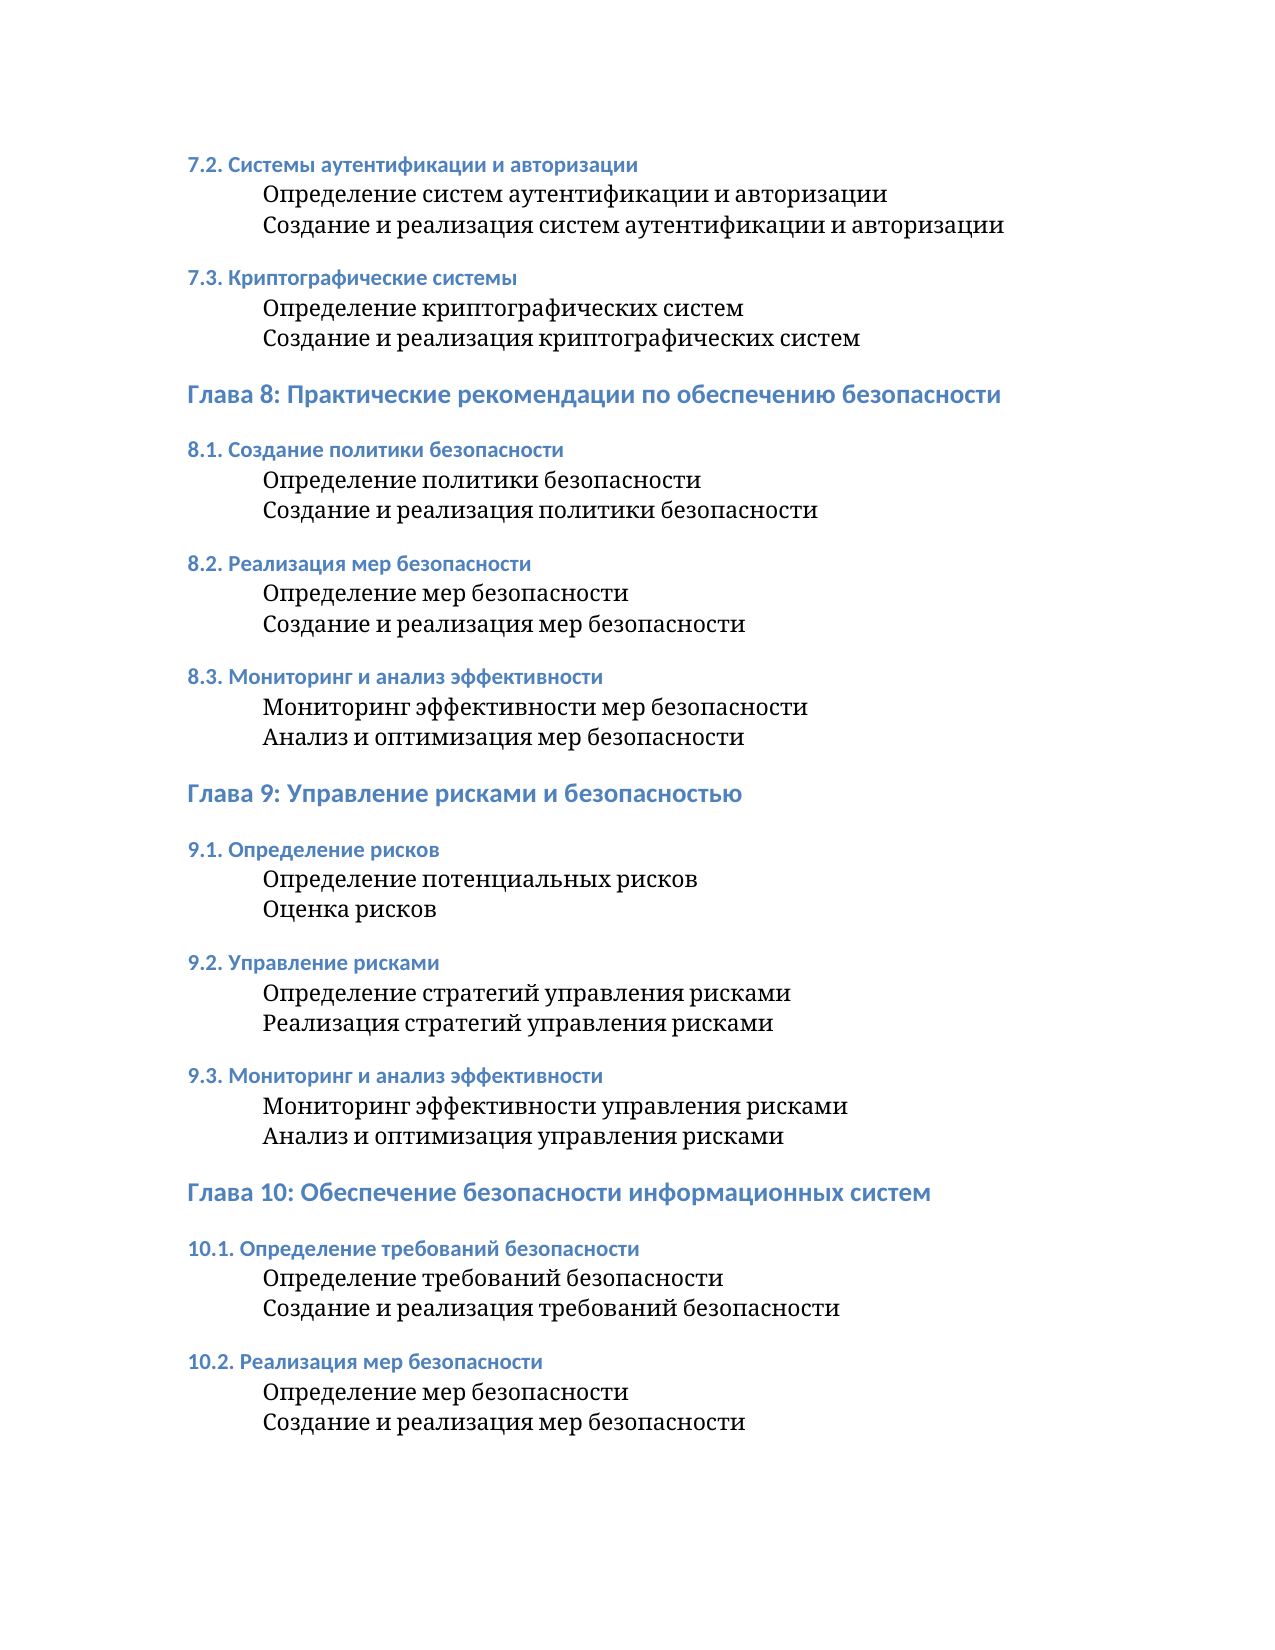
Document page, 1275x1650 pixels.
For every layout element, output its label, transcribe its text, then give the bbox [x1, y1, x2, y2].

subtitle 10.2. Реализация мер безопасности [187, 1347, 1087, 1375]
subtitle 9.2. Управление рисками [187, 948, 1087, 976]
list Определение стратегий управления рисками [262, 980, 1087, 1007]
list Создание и реализация мер безопасности [262, 611, 1087, 638]
subtitle 9.1. Определение рисков [187, 835, 1087, 863]
subtitle 7.3. Криптографические системы [187, 263, 1087, 291]
subtitle 8.2. Реализация мер безопасности [187, 549, 1087, 577]
subtitle Глава 9: Управление рисками и безопасностью [187, 776, 1087, 809]
list Определение систем аутентификации и авторизации [262, 182, 1087, 208]
list Создание и реализация мер безопасности [262, 1409, 1087, 1436]
list Создание и реализация требований безопасности [262, 1296, 1087, 1322]
subtitle 9.3. Мониторинг и анализ эффективности [187, 1062, 1087, 1089]
subtitle 8.1. Создание политики безопасности [187, 436, 1087, 464]
list Создание и реализация политики безопасности [262, 498, 1087, 524]
list Мониторинг эффективности управления рисками [262, 1094, 1087, 1120]
list Определение требований безопасности [262, 1266, 1087, 1292]
list Создание и реализация систем аутентификации и авторизации [262, 212, 1087, 239]
subtitle Глава 10: Обеспечение безопасности информационных систем [187, 1175, 1087, 1208]
subtitle 8.3. Мониторинг и анализ эффективности [187, 662, 1087, 691]
list Определение политики безопасности [262, 468, 1087, 494]
list Определение мер безопасности [262, 581, 1087, 608]
list Определение потенциальных рисков [262, 867, 1087, 893]
list Анализ и оптимизация управления рисками [262, 1124, 1087, 1150]
list Создание и реализация криптографических систем [262, 326, 1087, 352]
subtitle 7.2. Системы аутентификации и авторизации [187, 150, 1087, 178]
list Определение криптографических систем [262, 296, 1087, 322]
list Мониторинг эффективности мер безопасности [262, 695, 1087, 721]
subtitle Глава 8: Практические рекомендации по обеспечению безопасности [187, 377, 1087, 410]
list Реализация стратегий управления рисками [262, 1011, 1087, 1037]
subtitle 10.1. Определение требований безопасности [187, 1234, 1087, 1262]
list Анализ и оптимизация мер безопасности [262, 725, 1087, 751]
list Определение мер безопасности [262, 1379, 1087, 1406]
list Оценка рисков [262, 897, 1087, 923]
